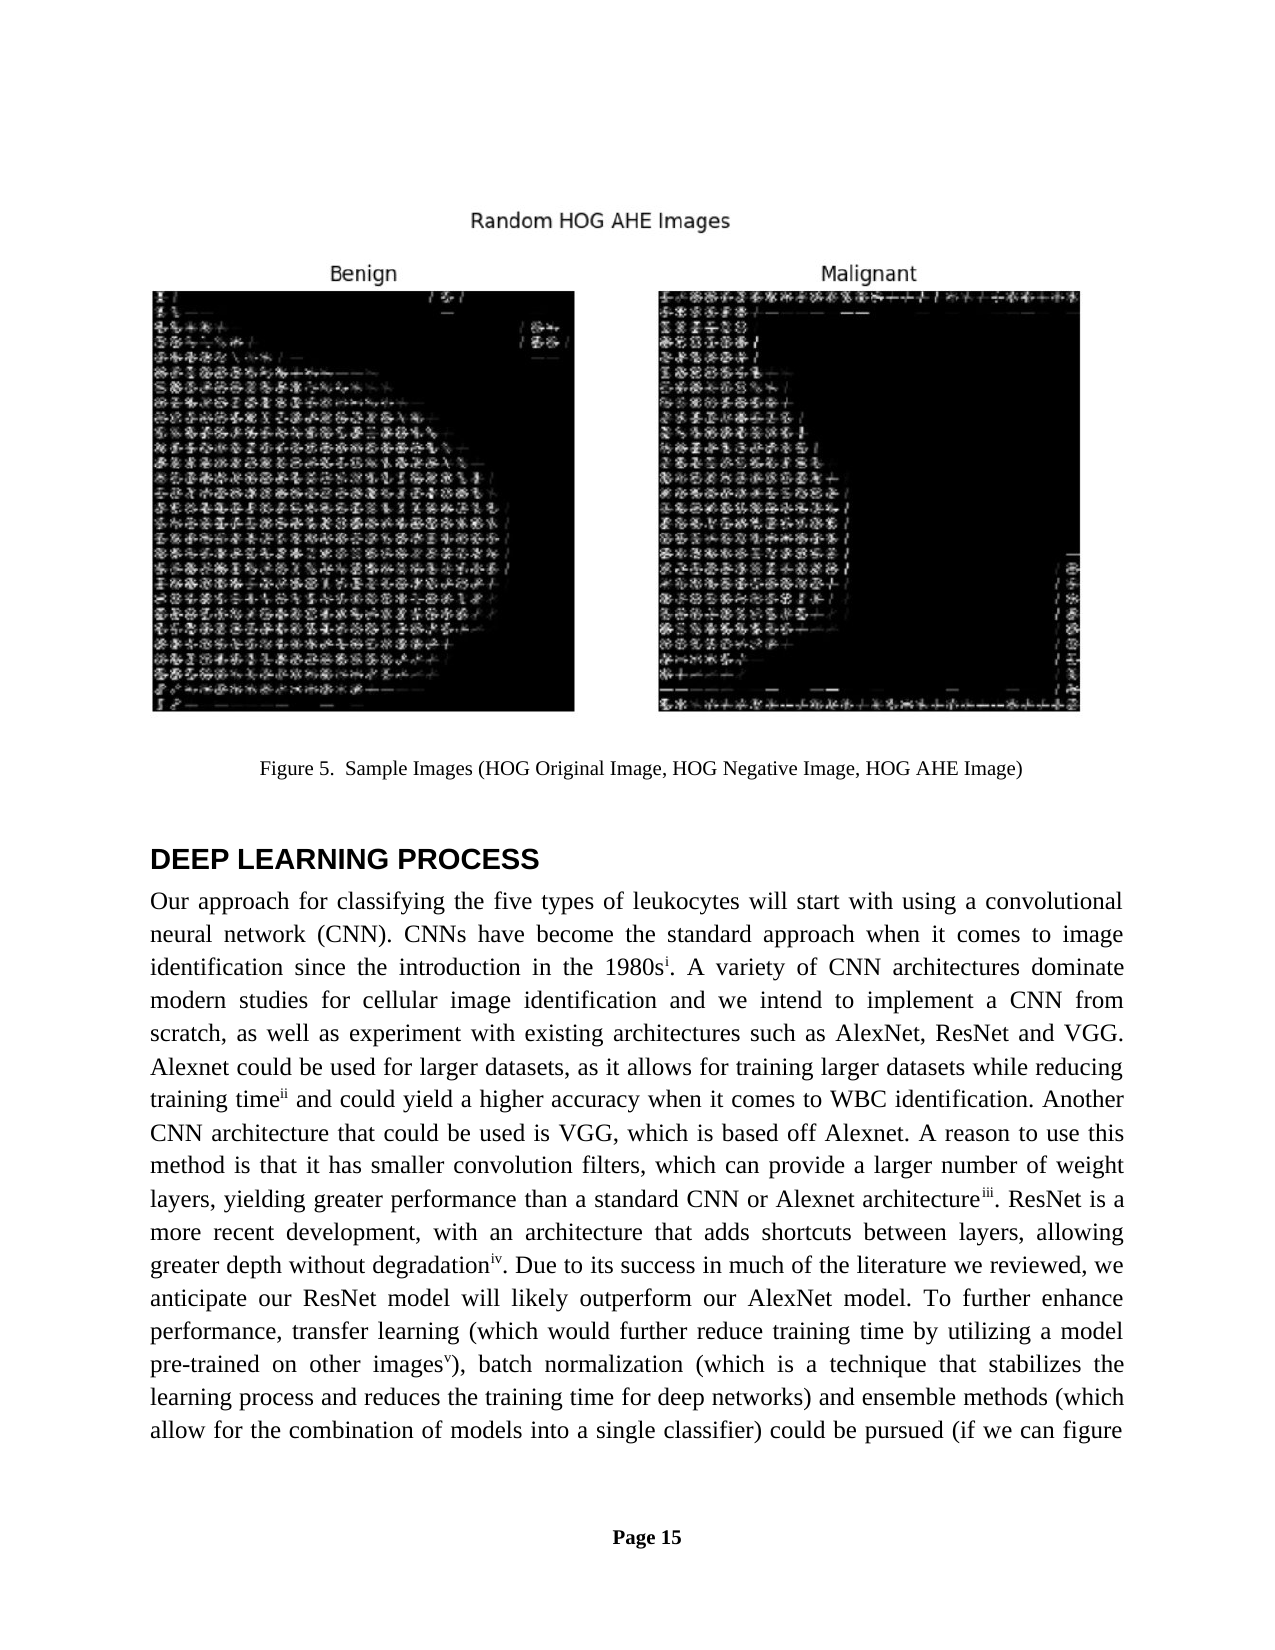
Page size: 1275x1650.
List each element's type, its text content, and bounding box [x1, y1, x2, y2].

picture [150, 182, 1125, 753]
text Figure 5. Sample Images (HOG Original Image, HOG Negative Image, HOG AHE Image) [150, 756, 1125, 780]
subtitle DEEP Learning process [150, 842, 1125, 875]
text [150, 886, 1125, 1443]
